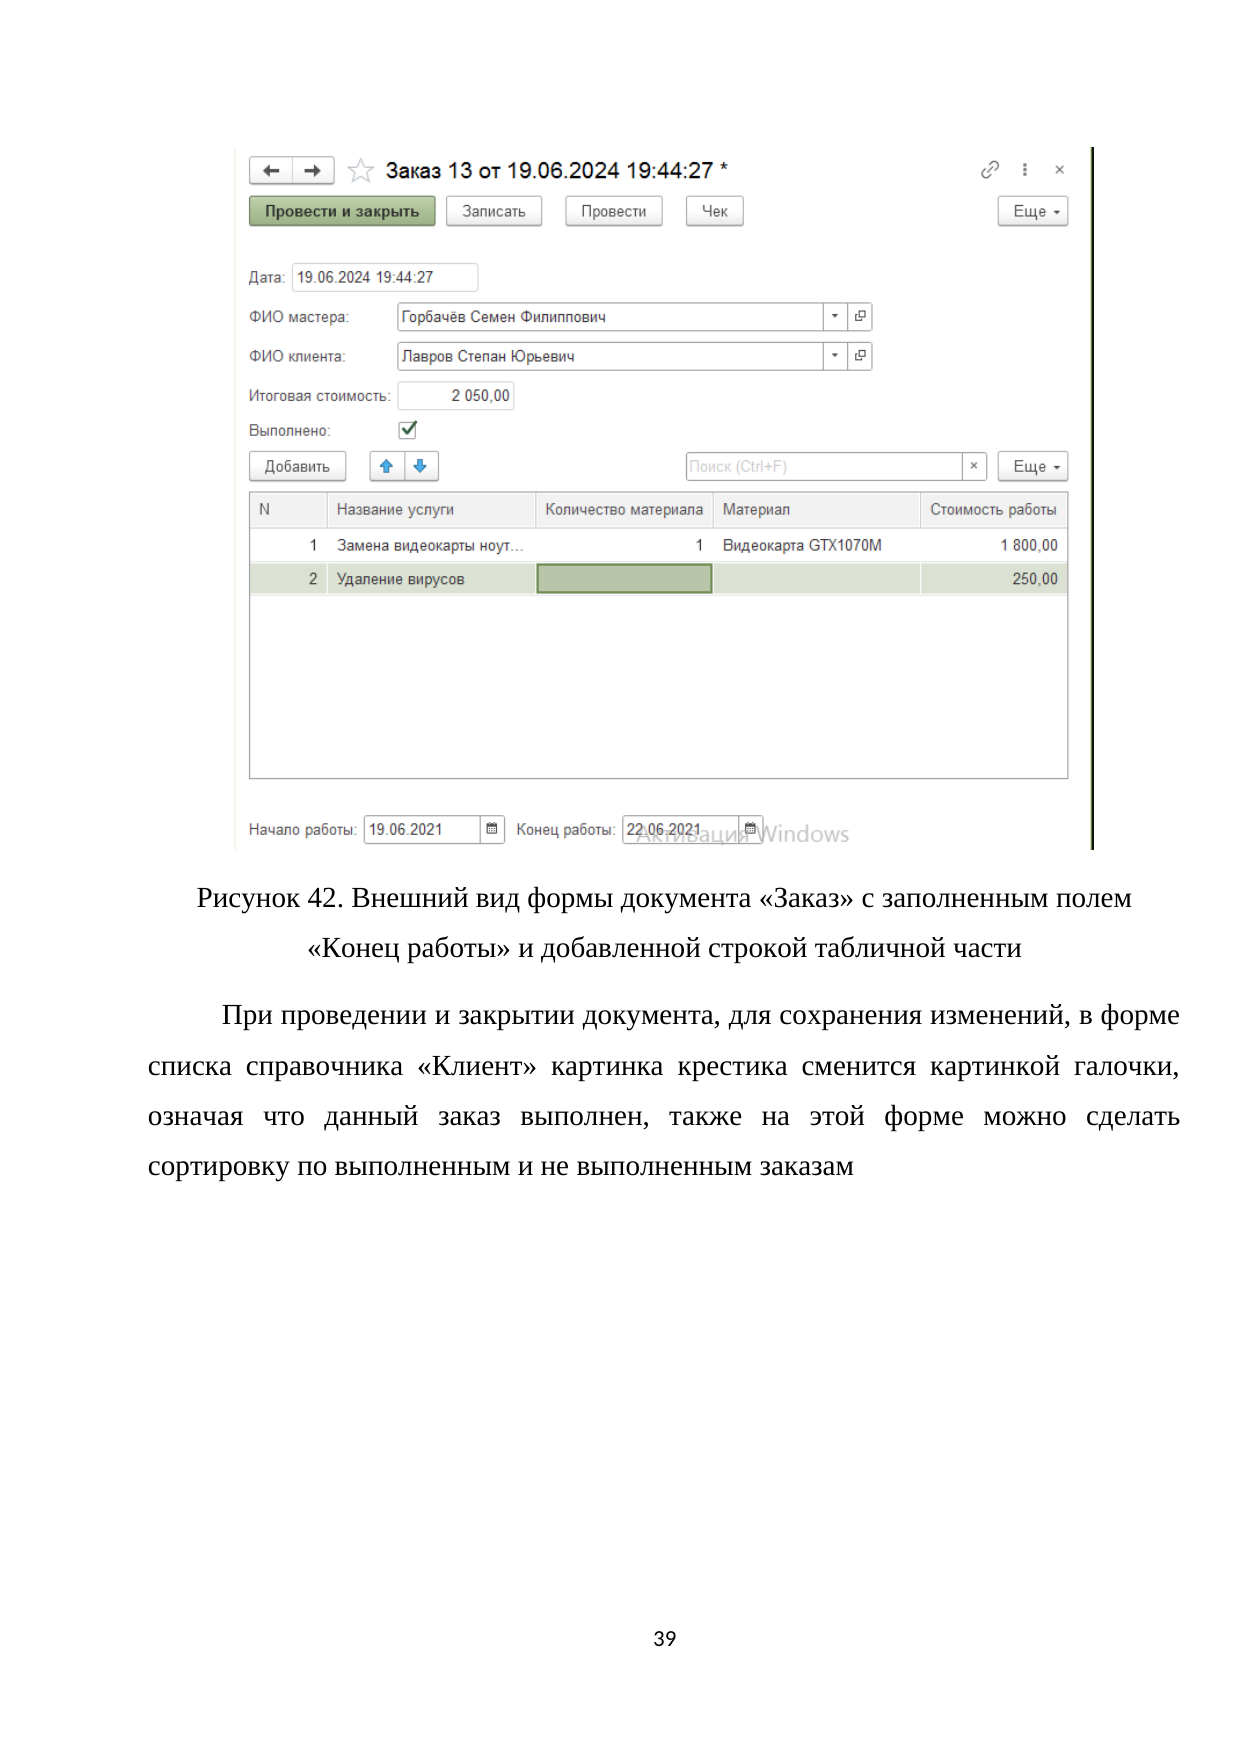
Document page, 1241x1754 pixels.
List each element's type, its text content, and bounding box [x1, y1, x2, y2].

text Рисунок 42. Внешний вид формы документа «Заказ» с заполненным полем «Конец работы» и добавленной строкой табличной части [148, 880, 1181, 964]
text При проведении и закрытии документа, для сохранения изменений, в форме списка справочника «Клиент» картинка крестика сменится картинкой галочки, означая что данный заказ выполнен, также на этой форме можно сделать сортировку по выполненным и не выполненным заказам [148, 997, 1181, 1182]
picture [234, 147, 1094, 850]
